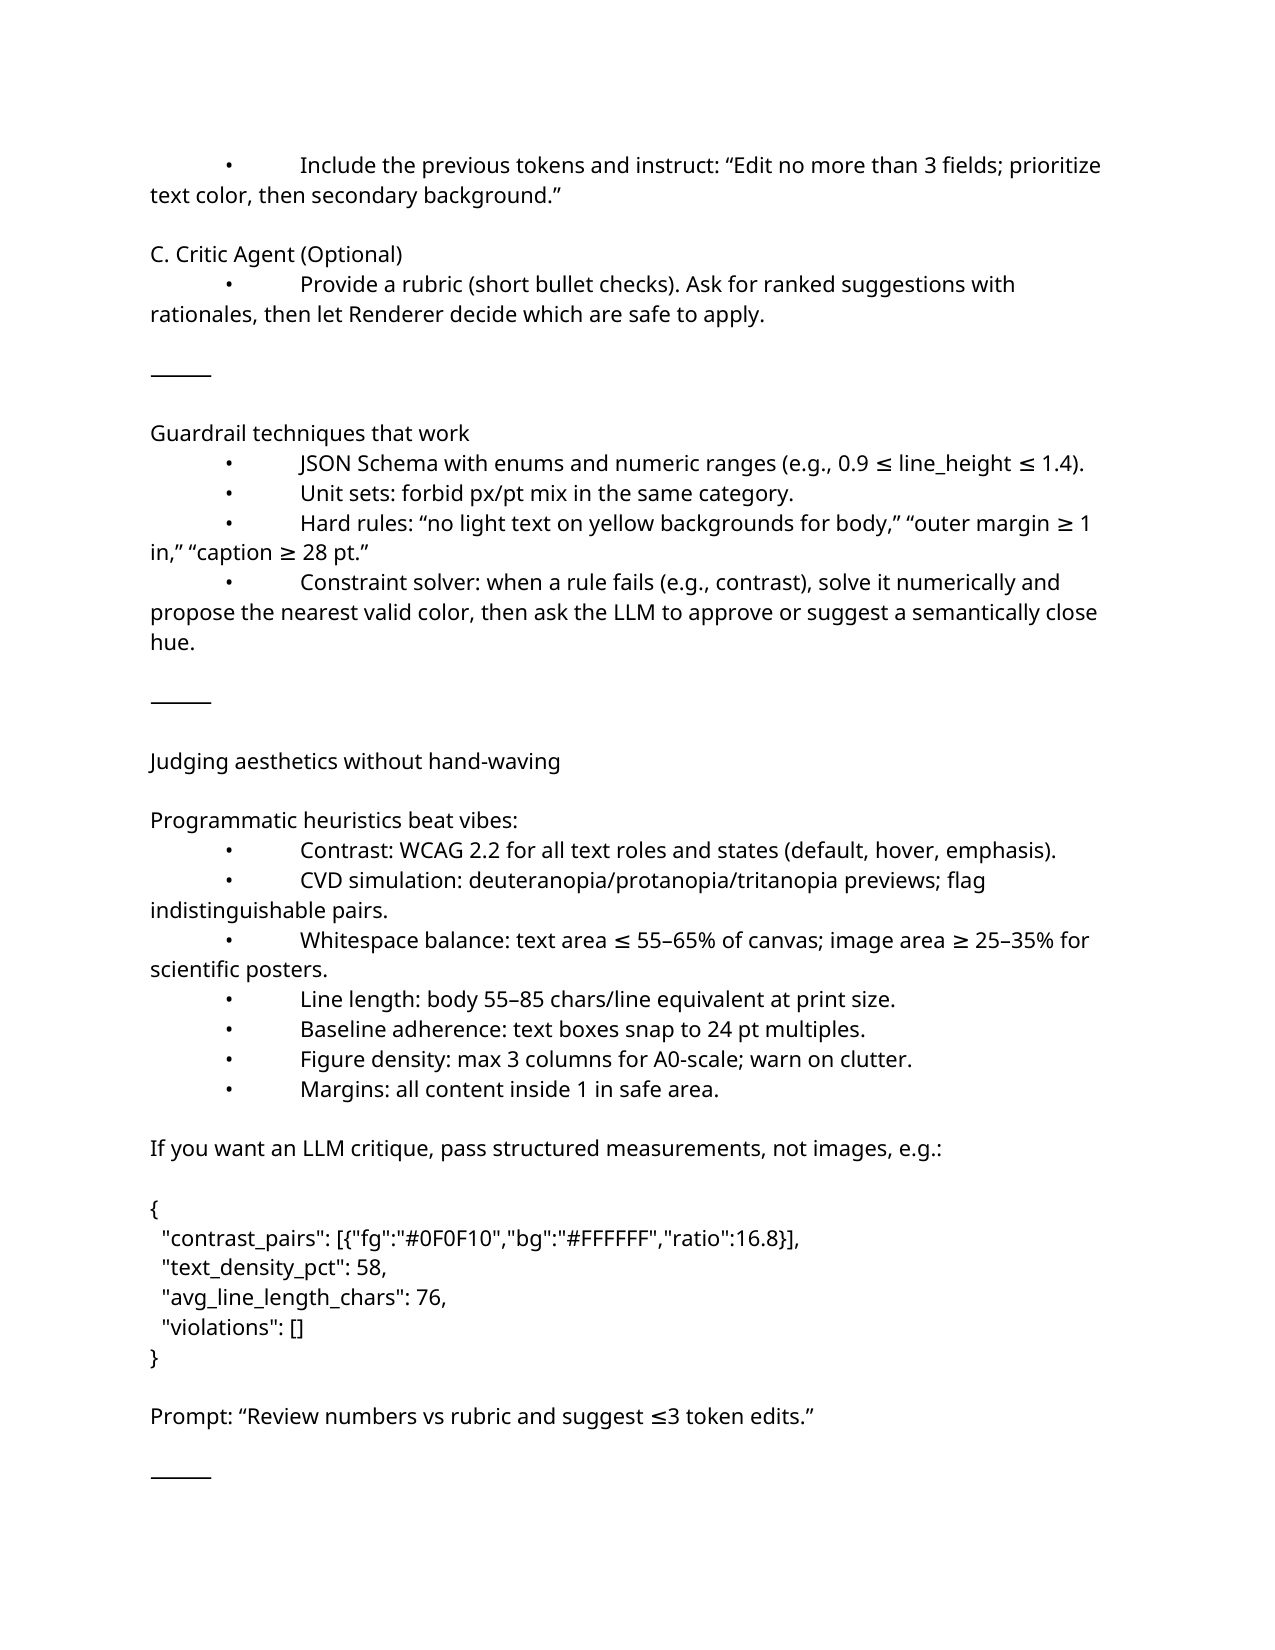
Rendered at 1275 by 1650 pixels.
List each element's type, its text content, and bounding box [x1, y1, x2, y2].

text • Hard rules: “no light text on yellow backgrounds for body,” “outer margin ≥ 1 in,” “caption ≥ 28 pt.” [150, 507, 1125, 567]
text "violations": [] [150, 1312, 1125, 1342]
text "text_density_pct": 58, [150, 1252, 1125, 1282]
text ⸻ [150, 686, 1125, 716]
text • Line length: body 55–85 chars/line equivalent at print size. [150, 984, 1125, 1014]
text • Contrast: WCAG 2.2 for all text roles and states (default, hover, emphasis). [150, 835, 1125, 865]
text Programmatic heuristics beat vibes: [150, 805, 1125, 835]
text • CVD simulation: deuteranopia/protanopia/tritanopia previews; flag indistinguishable pairs. [150, 865, 1125, 924]
text Prompt: “Review numbers vs rubric and suggest ≤3 token edits.” [150, 1401, 1125, 1431]
text • Provide a rubric (short bullet checks). Ask for ranked suggestions with rationales, then let Renderer decide which are safe to apply. [150, 269, 1125, 329]
text } [150, 1342, 1125, 1371]
text • Unit sets: forbid px/pt mix in the same category. [150, 478, 1125, 507]
text ⸻ [150, 1461, 1125, 1491]
text • Margins: all content inside 1 in safe area. [150, 1073, 1125, 1103]
text • Constraint solver: when a rule fails (e.g., contrast), solve it numerically and propose the nearest valid color, then ask the LLM to approve or suggest a semantically close hue. [150, 567, 1125, 656]
text Guardrail techniques that work [150, 418, 1125, 448]
text "contrast_pairs": [{"fg":"#0F0F10","bg":"#FFFFFF","ratio":16.8}], [150, 1222, 1125, 1252]
text { [150, 1193, 1125, 1222]
text "avg_line_length_chars": 76, [150, 1282, 1125, 1312]
text • Include the previous tokens and instruct: “Edit no more than 3 fields; prioritize text color, then secondary background.” [150, 150, 1125, 209]
text If you want an LLM critique, pass structured measurements, not images, e.g.: [150, 1133, 1125, 1163]
text • Baseline adherence: text boxes snap to 24 pt multiples. [150, 1014, 1125, 1044]
text Judging aesthetics without hand-waving [150, 746, 1125, 776]
text • Whitespace balance: text area ≤ 55–65% of canvas; image area ≥ 25–35% for scientific posters. [150, 924, 1125, 984]
text • JSON Schema with enums and numeric ranges (e.g., 0.9 ≤ line_height ≤ 1.4). [150, 448, 1125, 478]
text C. Critic Agent (Optional) [150, 239, 1125, 269]
text • Figure density: max 3 columns for A0-scale; warn on clutter. [150, 1044, 1125, 1073]
text ⸻ [150, 358, 1125, 388]
